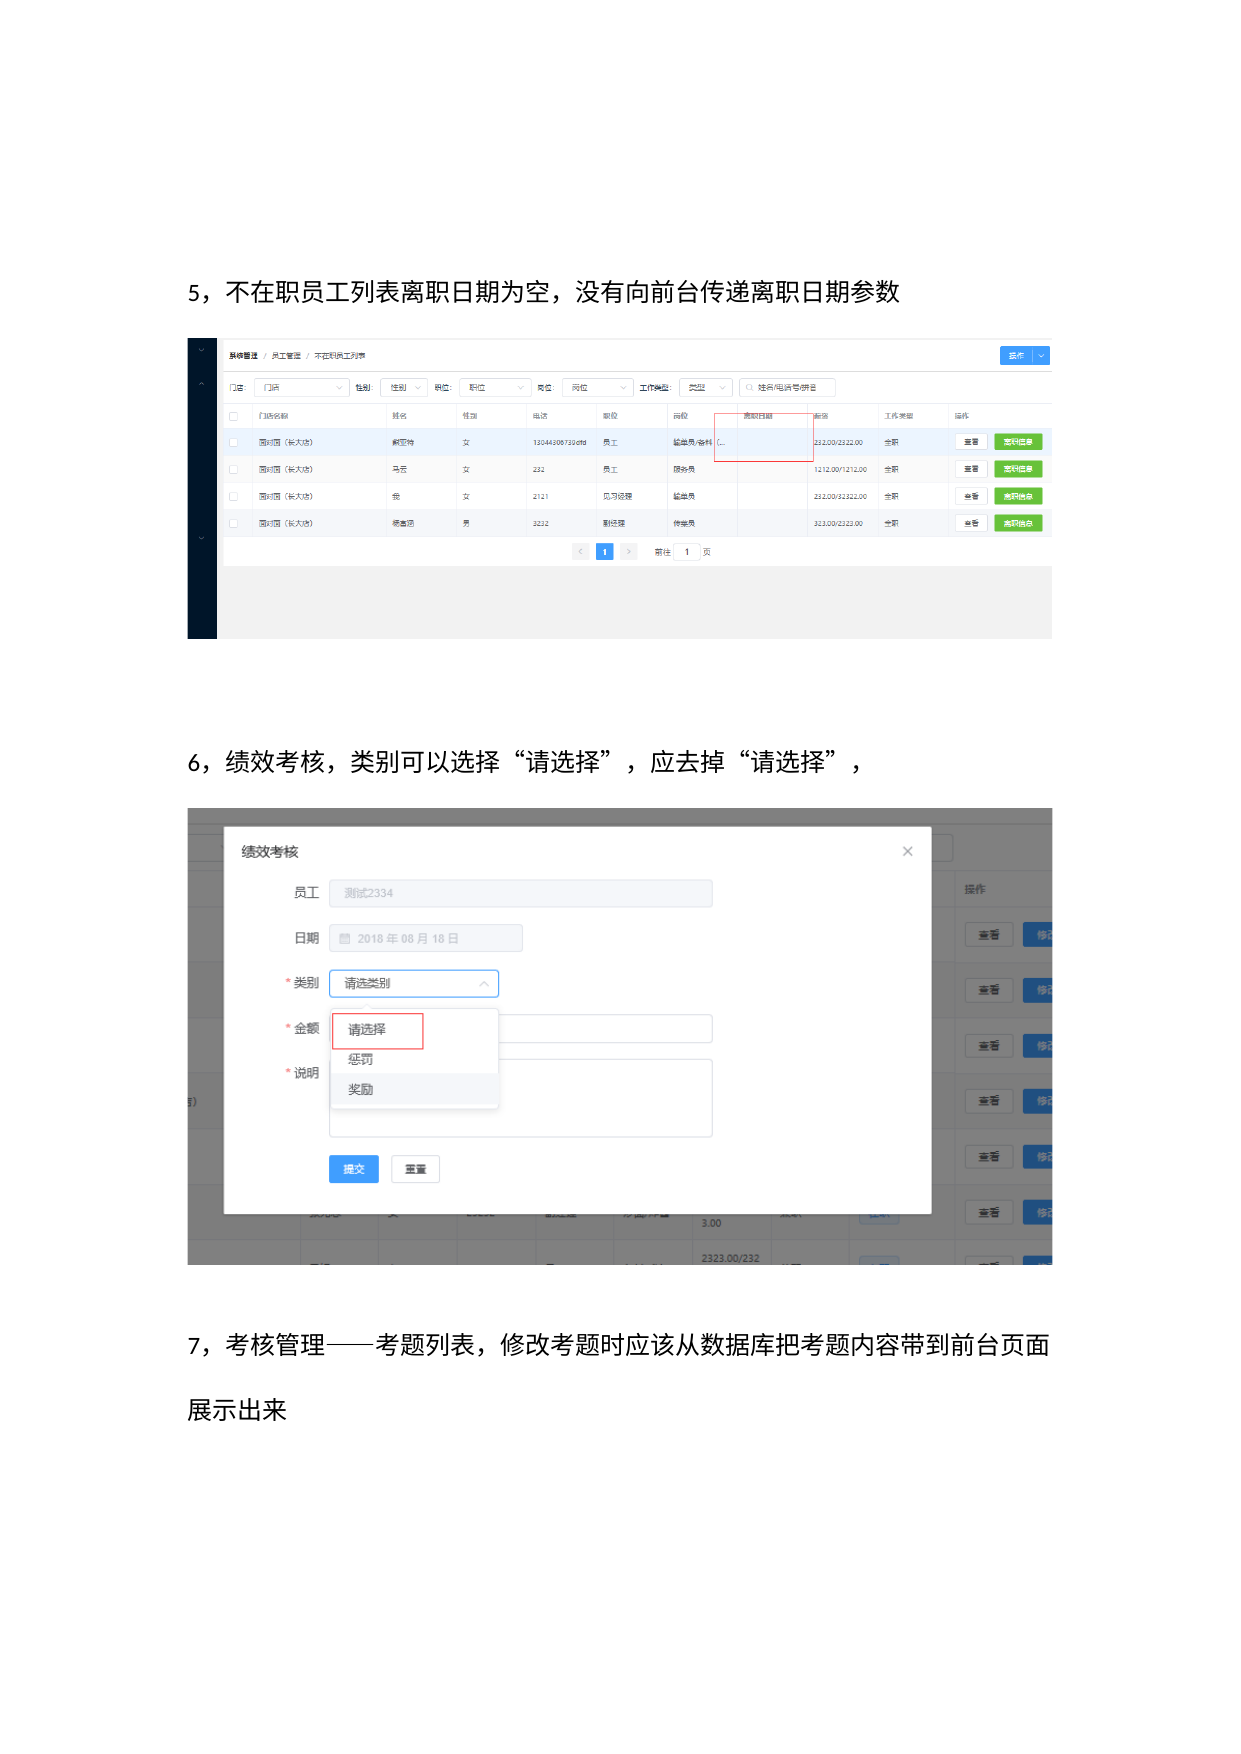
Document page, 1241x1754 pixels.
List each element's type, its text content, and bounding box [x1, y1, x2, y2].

list 不在职员工列表离职日期为空，没有向前台传递离职日期参数 [187, 258, 1053, 323]
list 考核管理——考题列表，修改考题时应该从数据库把考题内容带到前台页面展示出来 [187, 1311, 1053, 1441]
picture [187, 338, 1052, 639]
picture [187, 808, 1053, 1265]
list 绩效考核，类别可以选择“请选择”，应去掉“请选择”， [187, 728, 1053, 793]
